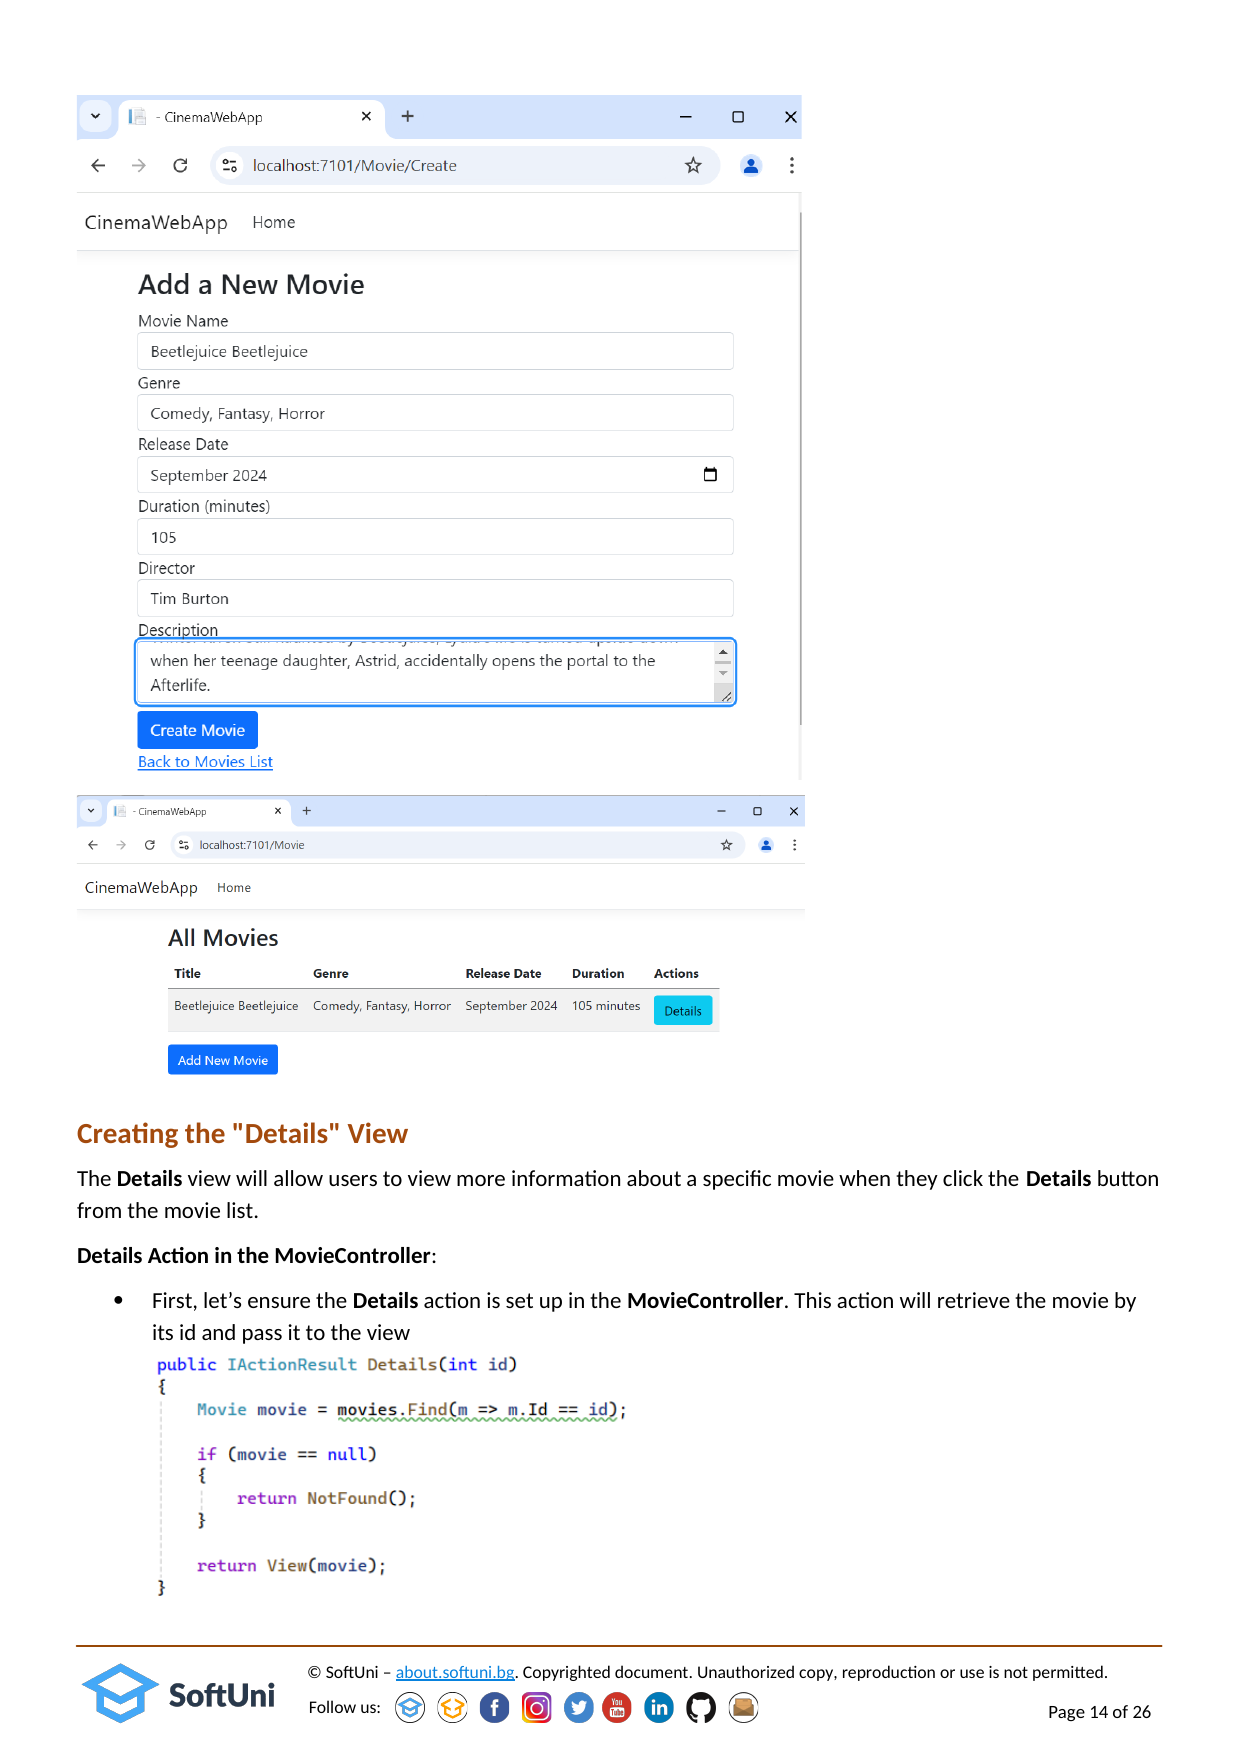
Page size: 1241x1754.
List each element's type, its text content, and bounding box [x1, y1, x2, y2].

picture [644, 1714, 653, 1723]
picture [76, 95, 802, 780]
picture [665, 1692, 674, 1701]
picture [644, 1692, 653, 1701]
picture [395, 1692, 425, 1723]
picture [728, 1692, 759, 1723]
picture [76, 795, 805, 1099]
picture [665, 1714, 674, 1723]
subtitle Creating the "Details" View [77, 1115, 1163, 1151]
picture [686, 1692, 716, 1723]
text The Details view will allow users to view more information about a specific movie when they click the Details button from the movie list. [77, 1164, 1163, 1224]
picture [151, 1350, 635, 1597]
picture [75, 1658, 281, 1729]
picture [479, 1692, 510, 1723]
text Details Action in the MovieController: [77, 1241, 1163, 1269]
picture [522, 1692, 552, 1723]
picture [437, 1692, 468, 1723]
picture [602, 1692, 632, 1723]
picture [658, 1705, 667, 1714]
picture [564, 1692, 594, 1723]
